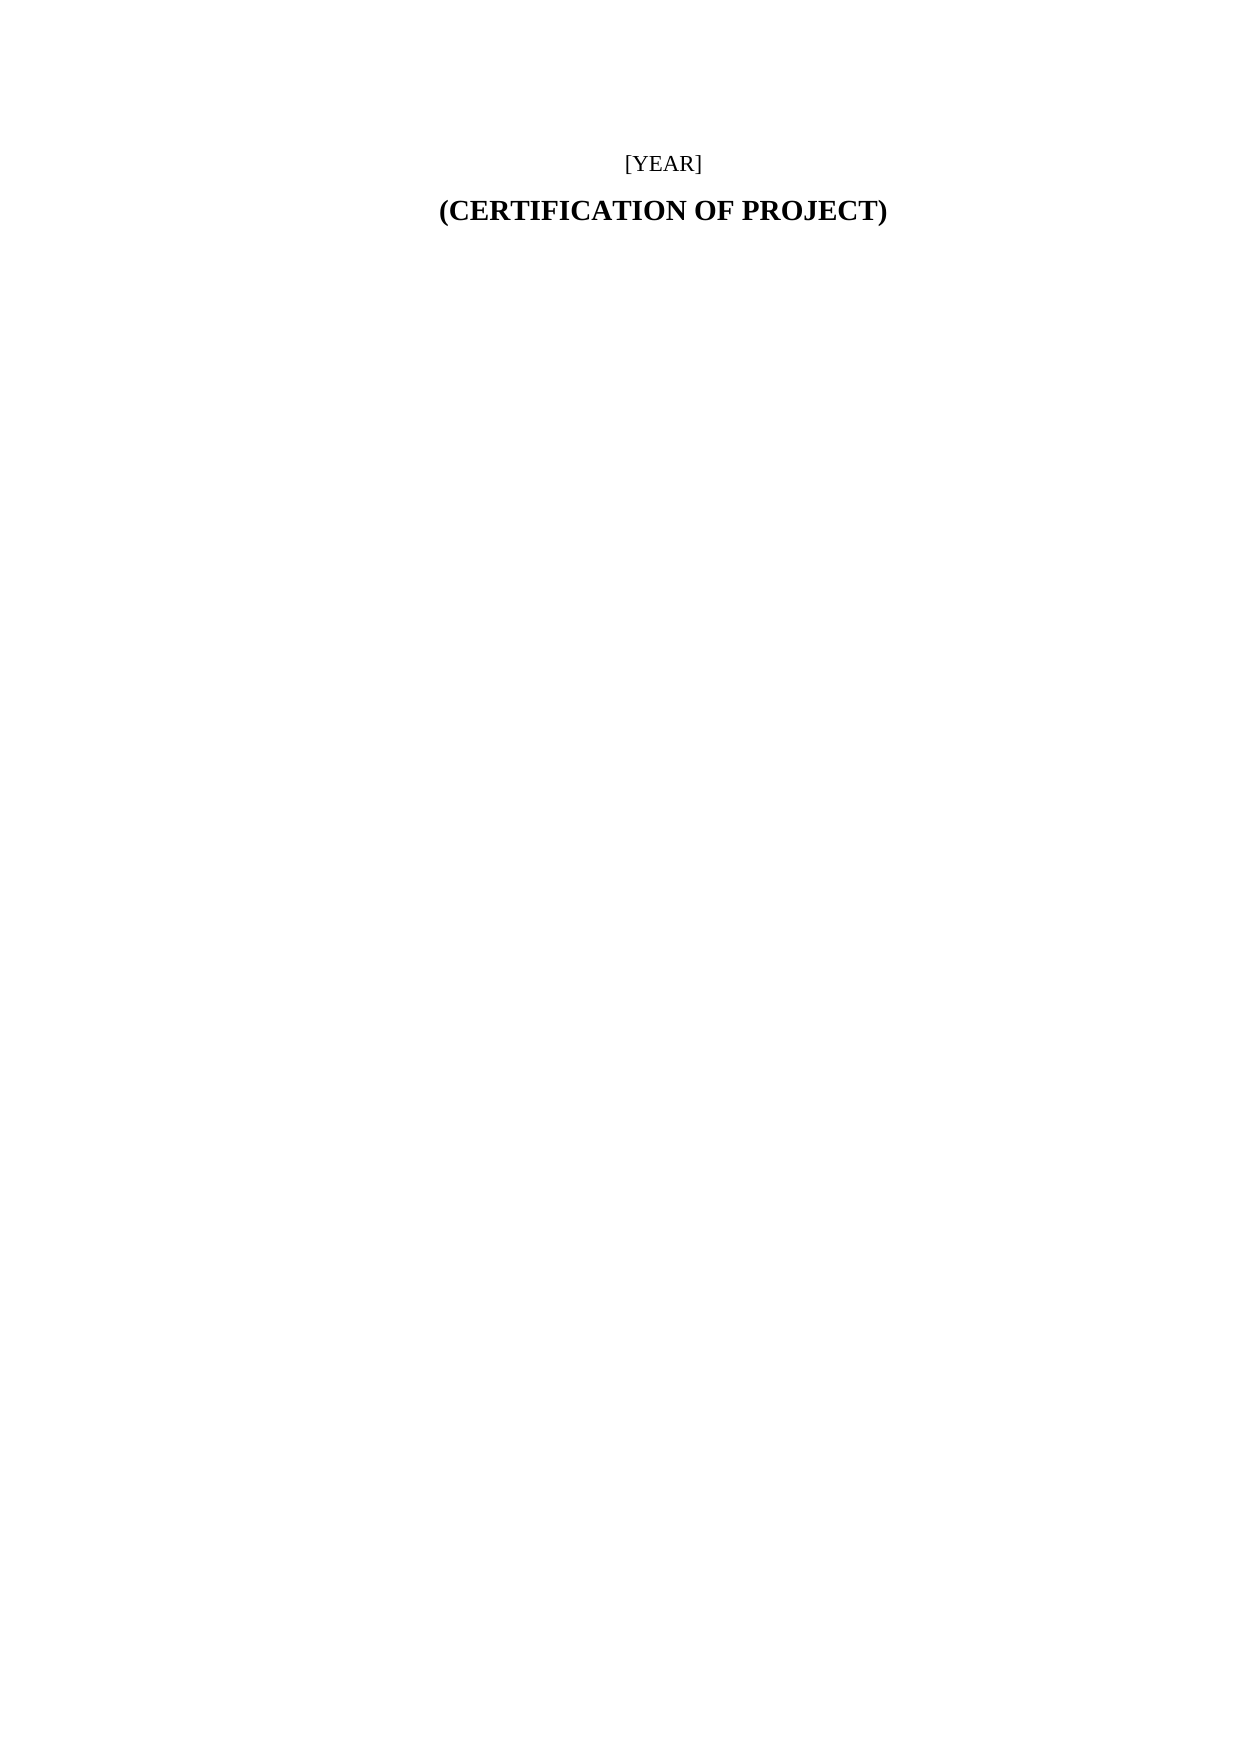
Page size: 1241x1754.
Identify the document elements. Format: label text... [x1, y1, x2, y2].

text (CERTIFICATION OF PROJECT) [236, 150, 1090, 227]
